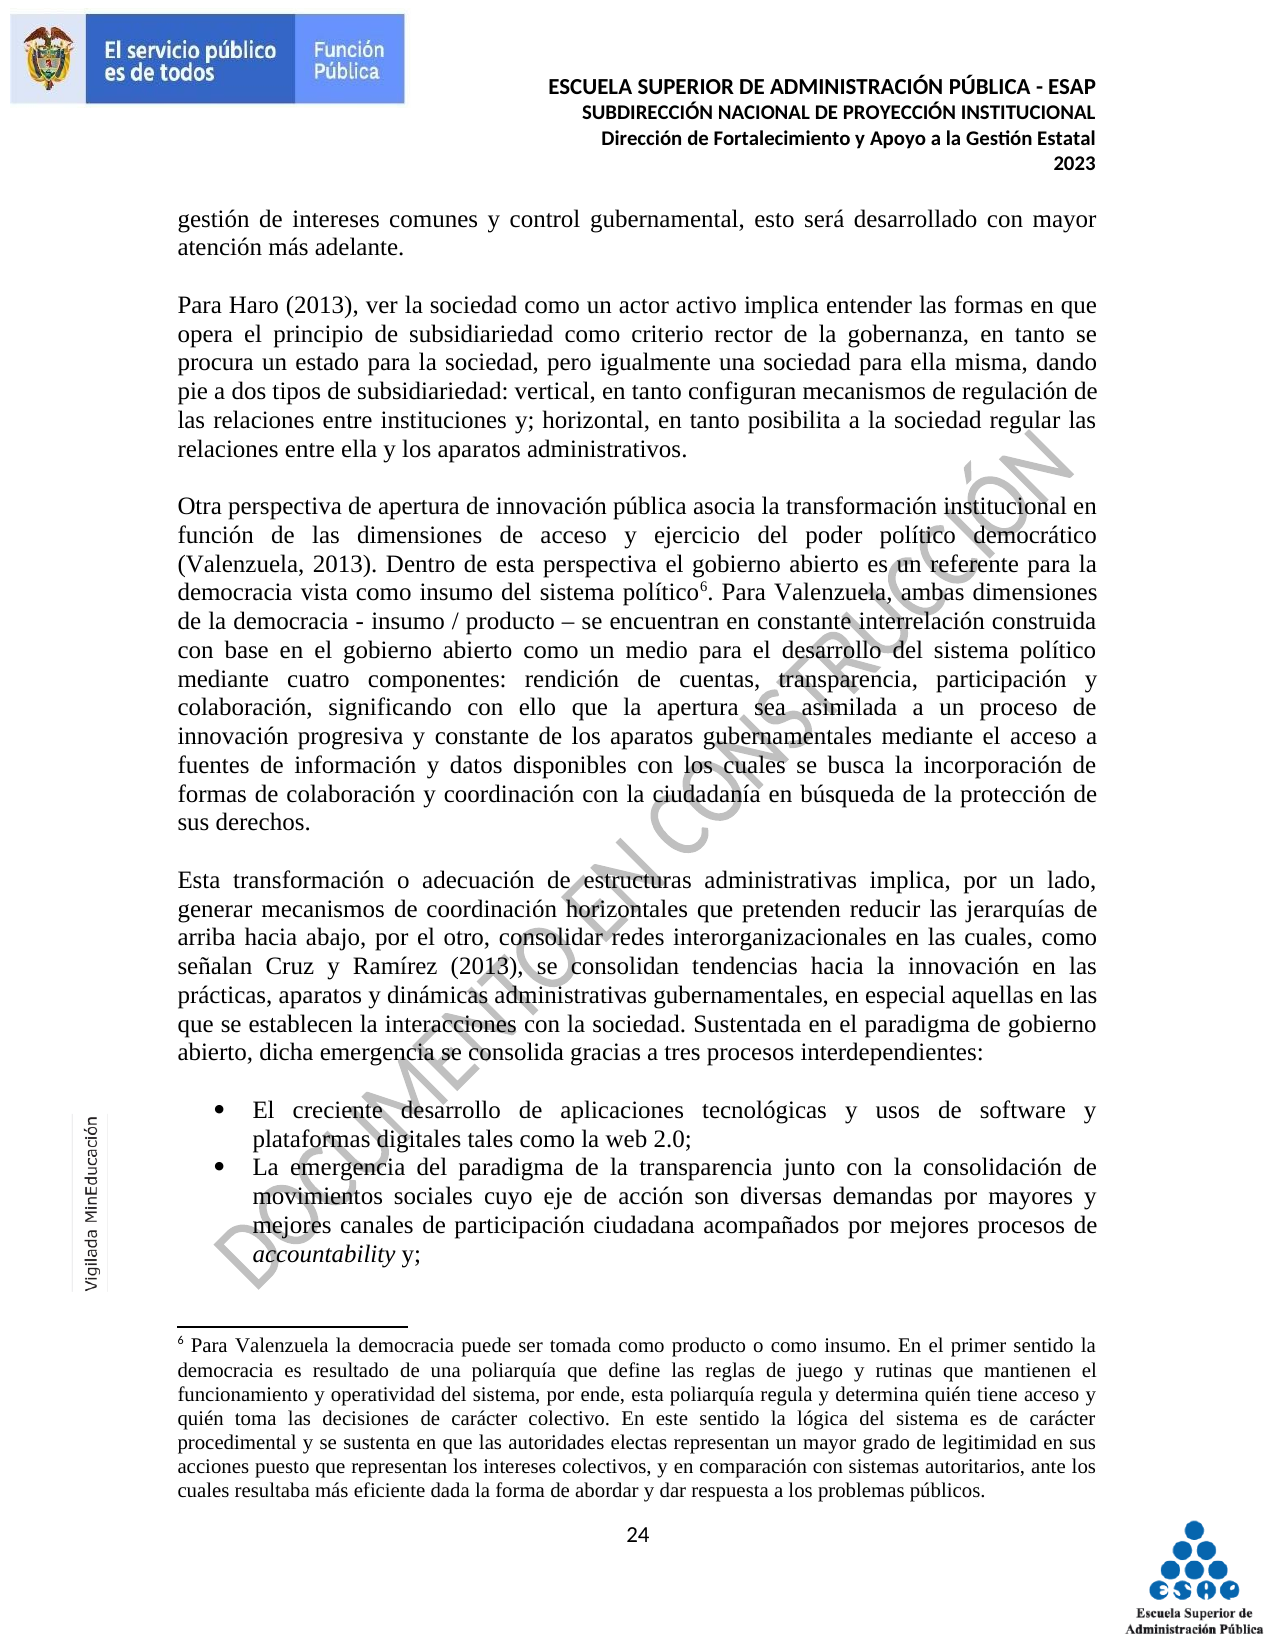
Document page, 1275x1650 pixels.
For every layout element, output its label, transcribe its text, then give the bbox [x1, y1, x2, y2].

text Para Haro (2013), ver la sociedad como un actor activo implica entender las formas en que opera el principio de subsidiariedad como criterio rector de la gobernanza, en tanto se procura un estado para la sociedad, pero igualmente una sociedad para ella misma, dando pie a dos tipos de subsidiariedad: vertical, en tanto configuran mecanismos de regulación de las relaciones entre instituciones y; horizontal, en tanto posibilita a la sociedad regular las relaciones entre ella y los aparatos administrativos. [177, 290, 1098, 462]
text Otra perspectiva de apertura de innovación pública asocia la transformación institucional en función de las dimensiones de acceso y ejercicio del poder político democrático (Valenzuela, 2013). Dentro de esta perspectiva el gobierno abierto es un referente para la democracia vista como insumo del sistema político. Para Valenzuela, ambas dimensiones de la democracia - insumo / producto – se encuentran en constante interrelación construida con base en el gobierno abierto como un medio para el desarrollo del sistema político mediante cuatro componentes: rendición de cuentas, transparencia, participación y colaboración, significando con ello que la apertura sea asimilada a un proceso de innovación progresiva y constante de los aparatos gubernamentales mediante el acceso a fuentes de información y datos disponibles con los cuales se busca la incorporación de formas de colaboración y coordinación con la ciudadanía en búsqueda de la protección de sus derechos. [177, 491, 1098, 836]
text Esta transformación o adecuación de estructuras administrativas implica, por un lado, generar mecanismos de coordinación horizontales que pretenden reducir las jerarquías de arriba hacia abajo, por el otro, consolidar redes interorganizacionales en las cuales, como señalan Cruz y Ramírez (2013), se consolidan tendencias hacia la innovación en las prácticas, aparatos y dinámicas administrativas gubernamentales, en especial aquellas en las que se establecen la interacciones con la sociedad. Sustentada en el paradigma de gobierno abierto, dicha emergencia se consolida gracias a tres procesos interdependientes: [177, 865, 1098, 1066]
picture [71, 1113, 108, 1292]
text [177, 204, 1098, 261]
picture [10, 8, 411, 108]
picture [1124, 1520, 1264, 1634]
list La emergencia del paradigma de la transparencia junto con la consolidación de movimientos sociales cuyo eje de acción son diversas demandas por mayores y mejores canales de participación ciudadana acompañados por mejores procesos de accountability y; [215, 1152, 1098, 1267]
list El creciente desarrollo de aplicaciones tecnológicas y usos de software y plataformas digitales tales como la web 2.0; [215, 1095, 1098, 1152]
